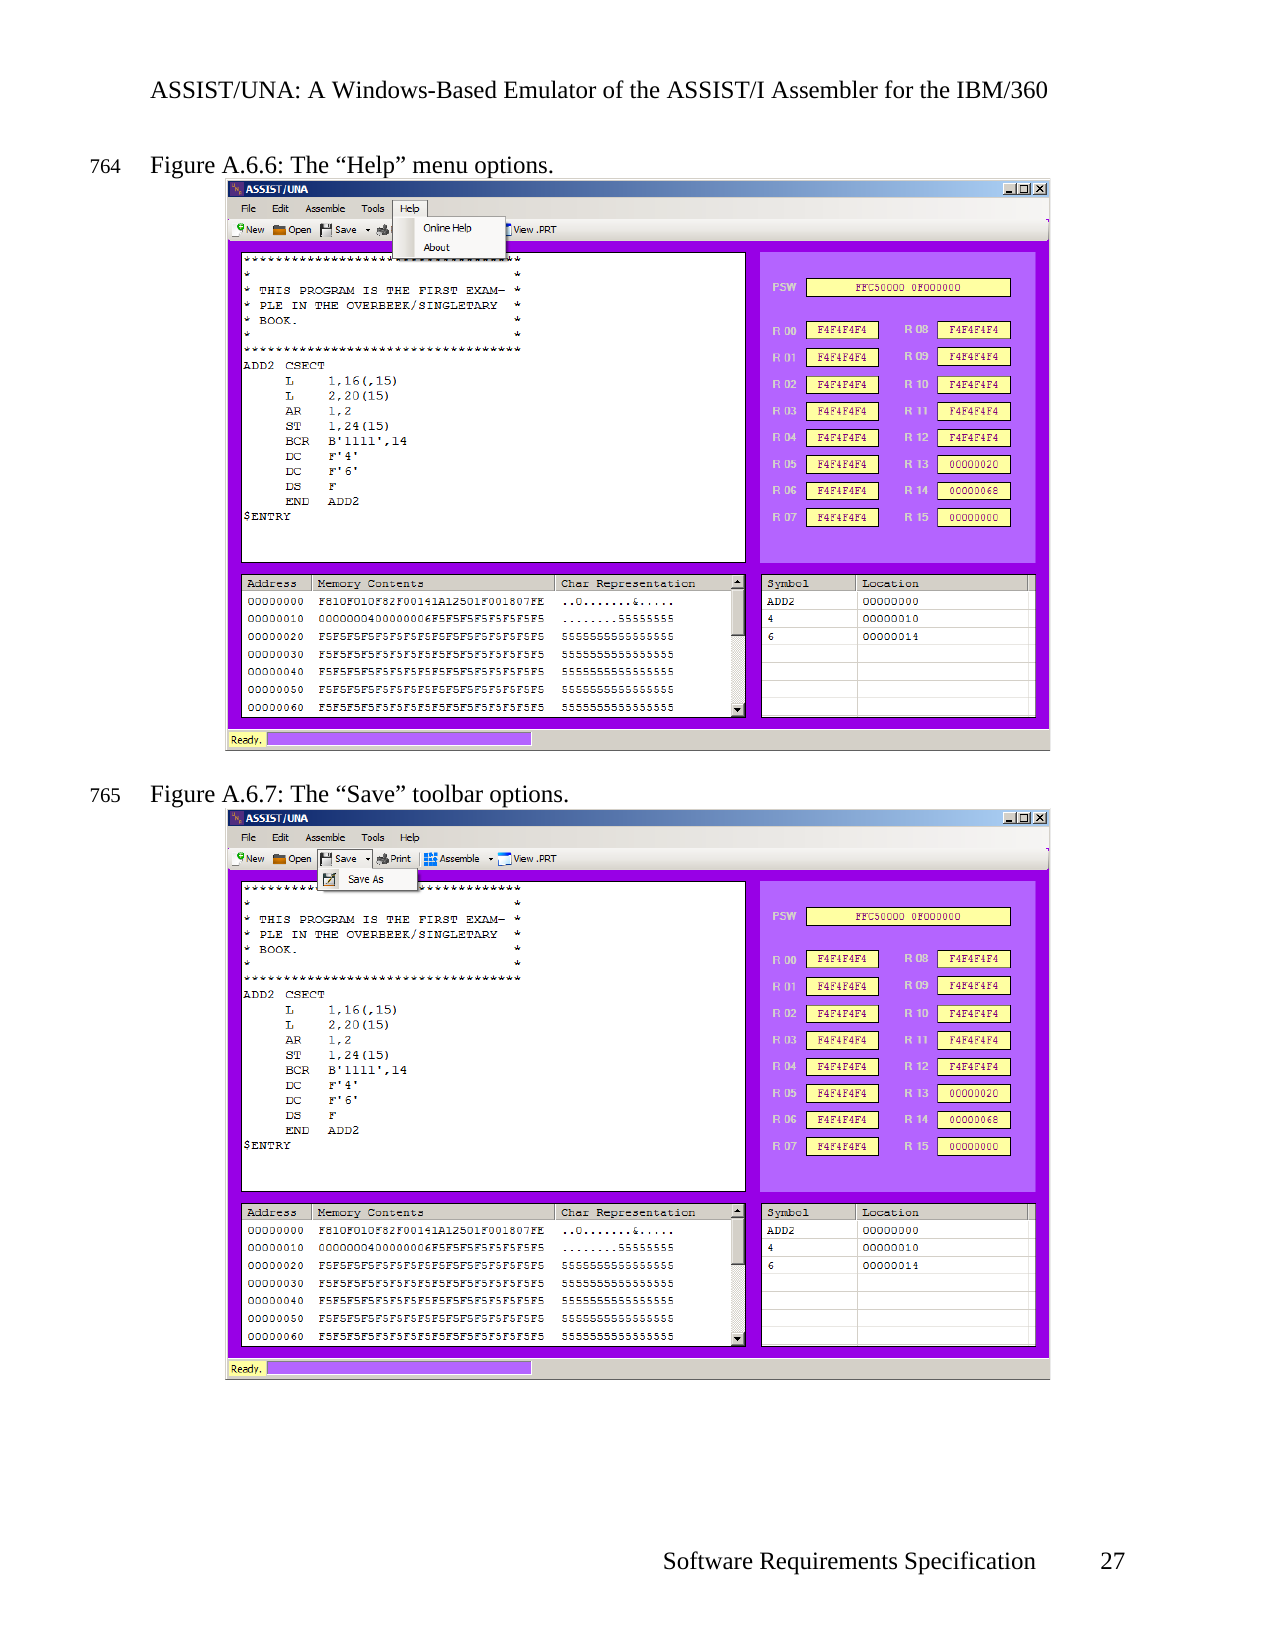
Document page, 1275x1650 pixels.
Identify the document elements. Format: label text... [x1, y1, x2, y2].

picture [225, 178, 1050, 751]
text Figure A.6.6: The “Help” menu options. [150, 150, 1125, 179]
text Figure A.6.7: The “Save” toolbar options. [150, 779, 1125, 808]
picture [225, 808, 1050, 1380]
